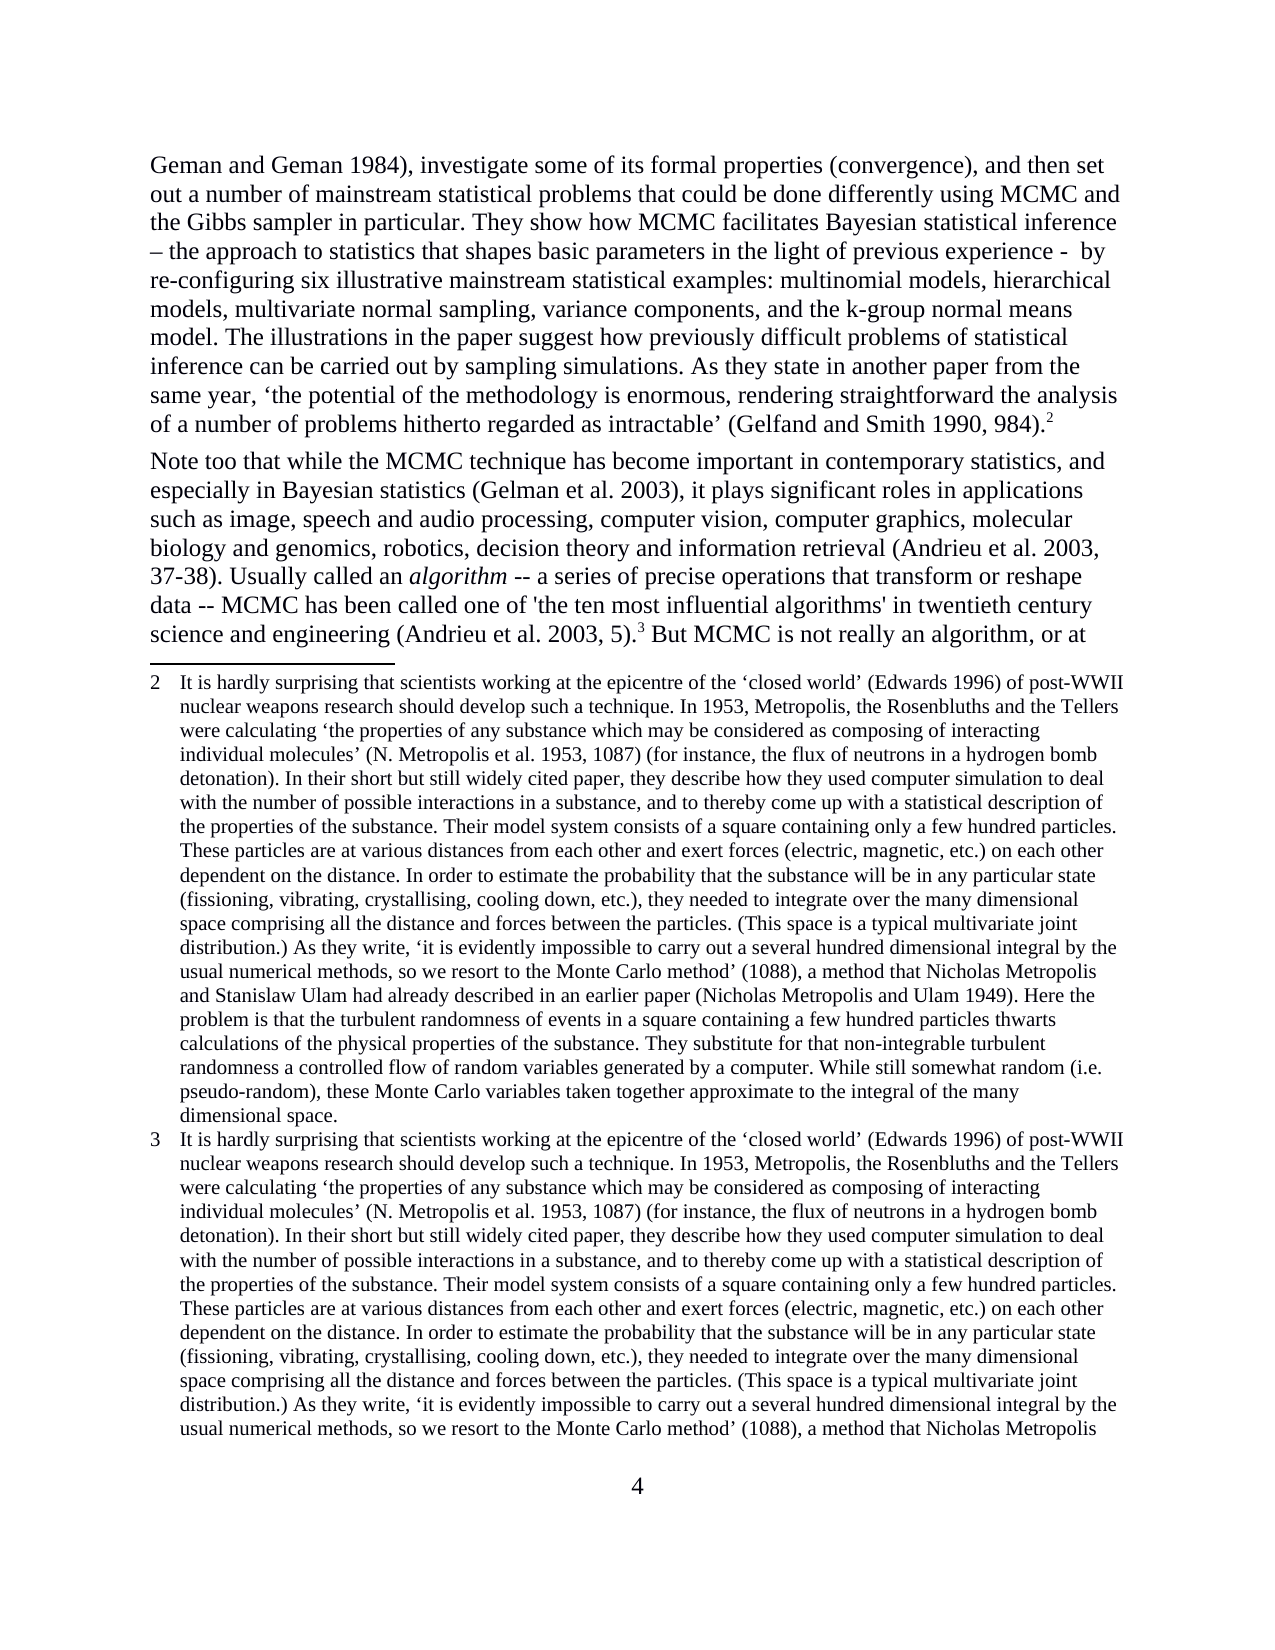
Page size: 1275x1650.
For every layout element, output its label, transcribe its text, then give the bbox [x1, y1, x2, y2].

text Note too that while the MCMC technique has become important in contemporary statistics, and especially in Bayesian statistics (Gelman et al. 2003), it plays significant roles in applications such as image, speech and audio processing, computer vision, computer graphics, molecular biology and genomics, robotics, decision theory and information retrieval (Andrieu et al. 2003, 37-38). Usually called an algorithm -- a series of precise operations that transform or reshape data -- MCMC has been called one of 'the ten most influential algorithms' in twentieth century science and engineering (Andrieu et al. 2003, 5). But MCMC is not really an algorithm, or at least, if it is, it is an algorithm subject to substantially different algorithmic implementations (for instance, Metropolis-Hastings and Gibbs Sampler are two popular implementations). In all of these settings, MCMC is a way of simulating a sample of points distributed on a complicated curve or surface (see Figure ). The MCMC technique addresses the problem of how to explore and map very uneven or folded distributions of numbers. It is a way of navigating areas or volumes whose curves, convolutions and hidden recesses elude geometrical spaces and perspectival vision. Accounts of MCMC emphasise the 'high-dimensional' spaces in which the algorithm works: ‘there are several high-dimensional problems, such as computing the volume of a convex body in d dimensions, for which MCMC simulation is the only known general approach for providing a solution within a reasonable time’ (Andrieu et al. 2003,5). We might say that MCMC alongside other statistical algorithms such as the bootstrap or EM increasingly facilitates the envisioning of high-dimensional, convoluted data spaces. Simulating the distribution of numbers over folded surfaces, MCMC renders the areas and volumes of folds more amenable to calculation. [150, 446, 1125, 648]
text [150, 150, 1125, 437]
